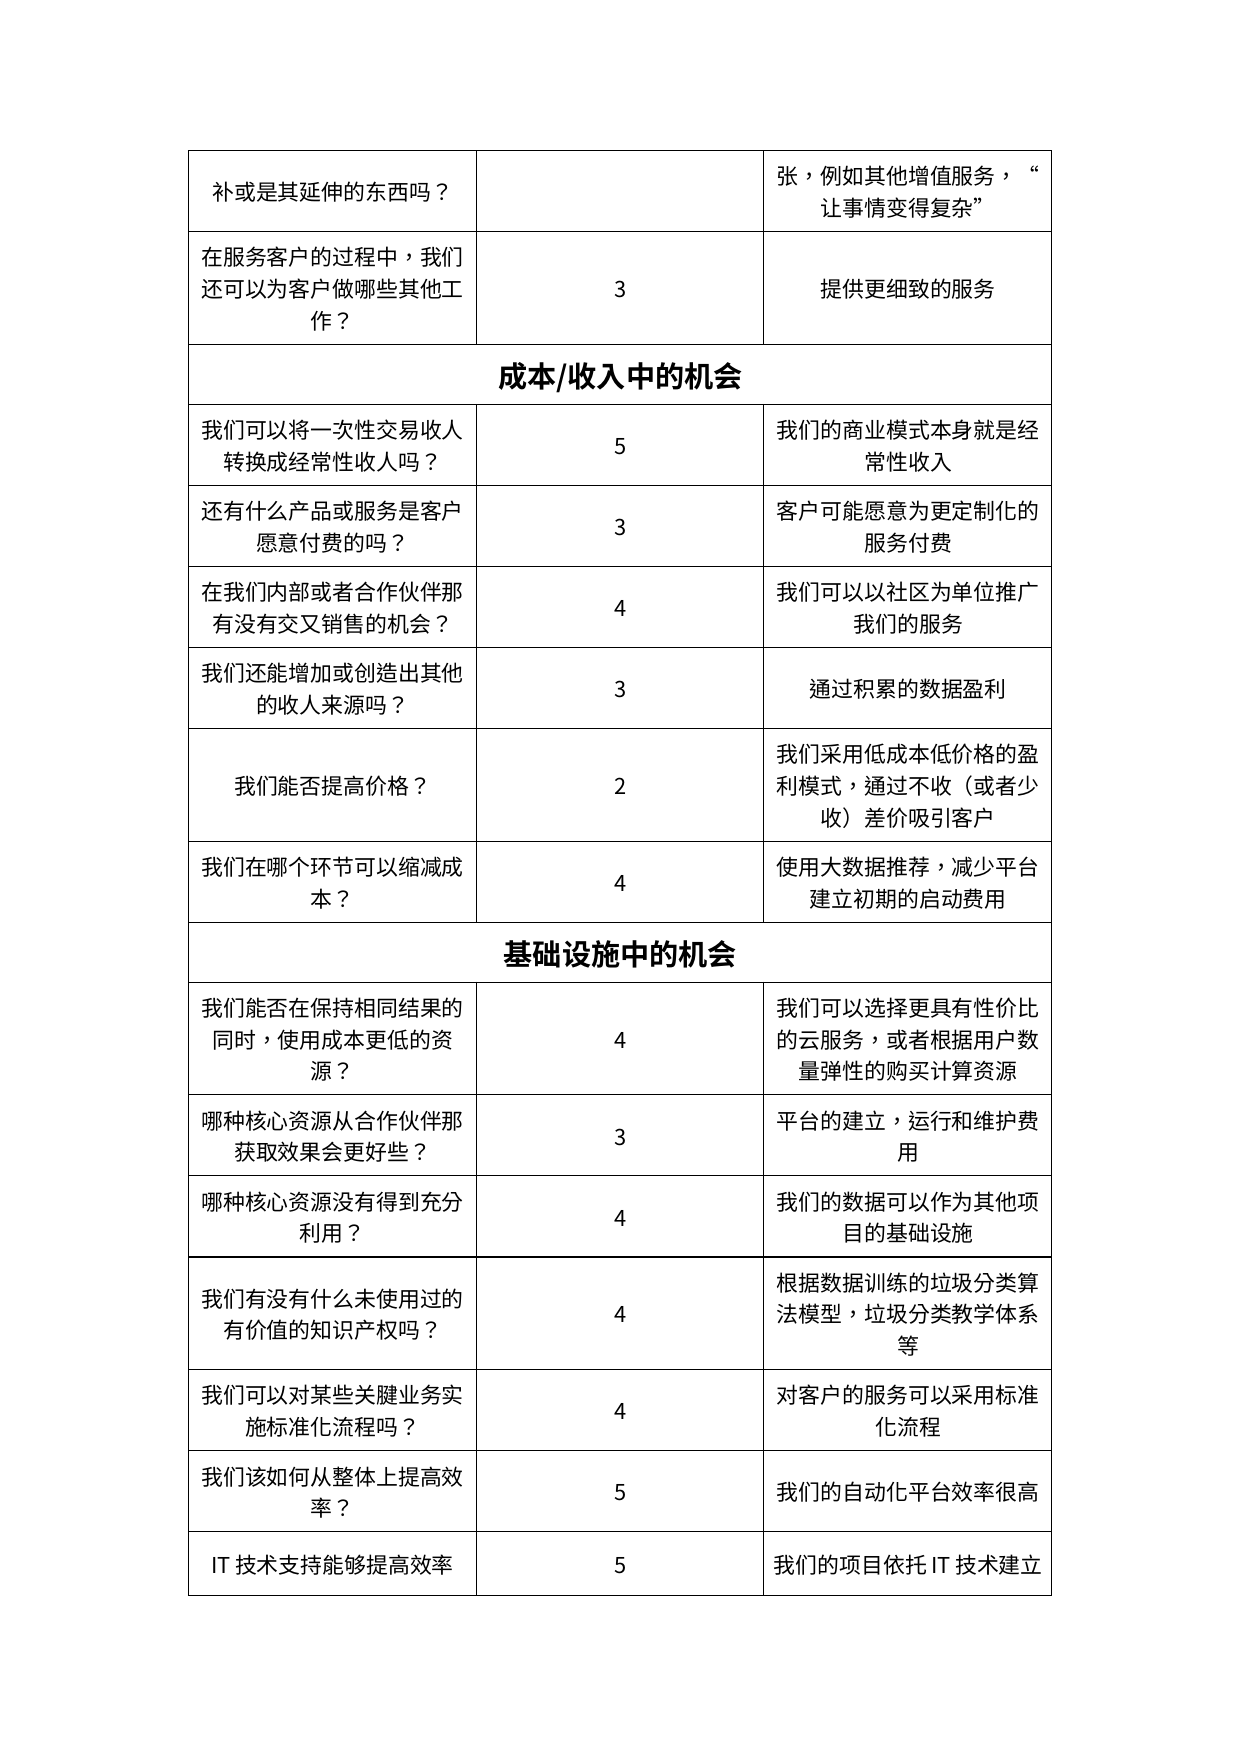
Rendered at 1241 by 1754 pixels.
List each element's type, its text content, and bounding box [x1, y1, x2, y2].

table_cell 成本/收入中的机会 [189, 345, 1051, 404]
table_cell 在服务客户的过程中，我们还可以为客户做哪些其他工作？ [189, 232, 476, 344]
table_cell 提供更细致的服务 [764, 232, 1051, 344]
table_cell 我们可以选择更具有性价比的云服务，或者根据用户数量弹性的购买计算资源 [764, 983, 1051, 1094]
table_cell 4 [477, 1370, 763, 1450]
table_cell 对客户的服务可以采用标准化流程 [764, 1370, 1051, 1450]
table_cell 我们能否提高价格？ [189, 729, 476, 841]
table_cell 我们可以以社区为单位推广我们的服务 [764, 567, 1051, 647]
table_cell 5 [477, 1451, 763, 1531]
table_cell 我们还能增加或创造出其他的收人来源吗？ [189, 648, 476, 728]
table_cell 4 [477, 983, 763, 1094]
table_cell 4 [477, 1258, 763, 1369]
table_cell 我们可以将一次性交易收人转换成经常性收人吗？ [189, 405, 476, 485]
table_cell 3 [477, 648, 763, 728]
table_cell 2 [477, 729, 763, 841]
table_cell 哪种核心资源没有得到充分利用？ [189, 1176, 476, 1256]
table_cell 我们该如何从整体上提高效率？ [189, 1451, 476, 1531]
table_cell 我们的商业模式本身就是经常性收入 [764, 405, 1051, 485]
table_cell 我们的自动化平台效率很高 [764, 1451, 1051, 1531]
table_cell 4 [477, 1176, 763, 1256]
table_cell 我们采用低成本低价格的盈利模式，通过不收（或者少收）差价吸引客户 [764, 729, 1051, 841]
table_cell 3 [477, 486, 763, 566]
table_cell 平台的建立，运行和维护费用 [764, 1095, 1051, 1175]
table_cell 我们的数据可以作为其他项目的基础设施 [764, 1176, 1051, 1256]
table_cell 基础设施中的机会 [189, 923, 1051, 982]
table_cell 3 [477, 1095, 763, 1175]
table_cell 4 [477, 842, 763, 922]
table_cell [764, 151, 1051, 231]
table_cell 我们可以对某些关腱业务实施标准化流程吗？ [189, 1370, 476, 1450]
table_cell 我们在哪个环节可以缩减成本？ [189, 842, 476, 922]
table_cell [189, 151, 476, 231]
table_cell 还有什么产品或服务是客户愿意付费的吗？ [189, 486, 476, 566]
table_cell 我们的项目依托IT技术建立 [764, 1532, 1051, 1595]
table_cell 根据数据训练的垃圾分类算法模型，垃圾分类教学体系等 [764, 1258, 1051, 1369]
table_cell 在我们内部或者合作伙伴那有没有交又销售的机会？ [189, 567, 476, 647]
table_cell IT技术支持能够提高效率吗？ [189, 1532, 476, 1595]
table_cell 我们能否在保持相同结果的同时，使用成本更低的资源？ [189, 983, 476, 1094]
table_cell 4 [477, 567, 763, 647]
table_cell 使用大数据推荐，减少平台建立初期的启动费用 [764, 842, 1051, 922]
table_cell 5 [477, 1532, 763, 1595]
table_cell 通过积累的数据盈利 [764, 648, 1051, 728]
table_cell 3 [477, 232, 763, 344]
table_cell 5 [477, 151, 763, 231]
table_cell 5 [477, 405, 763, 485]
table_cell 我们有没有什么未使用过的有价值的知识产权吗？ [189, 1258, 476, 1369]
table_cell 哪种核心资源从合作伙伴那获取效果会更好些？ [189, 1095, 476, 1175]
table_cell 客户可能愿意为更定制化的服务付费 [764, 486, 1051, 566]
